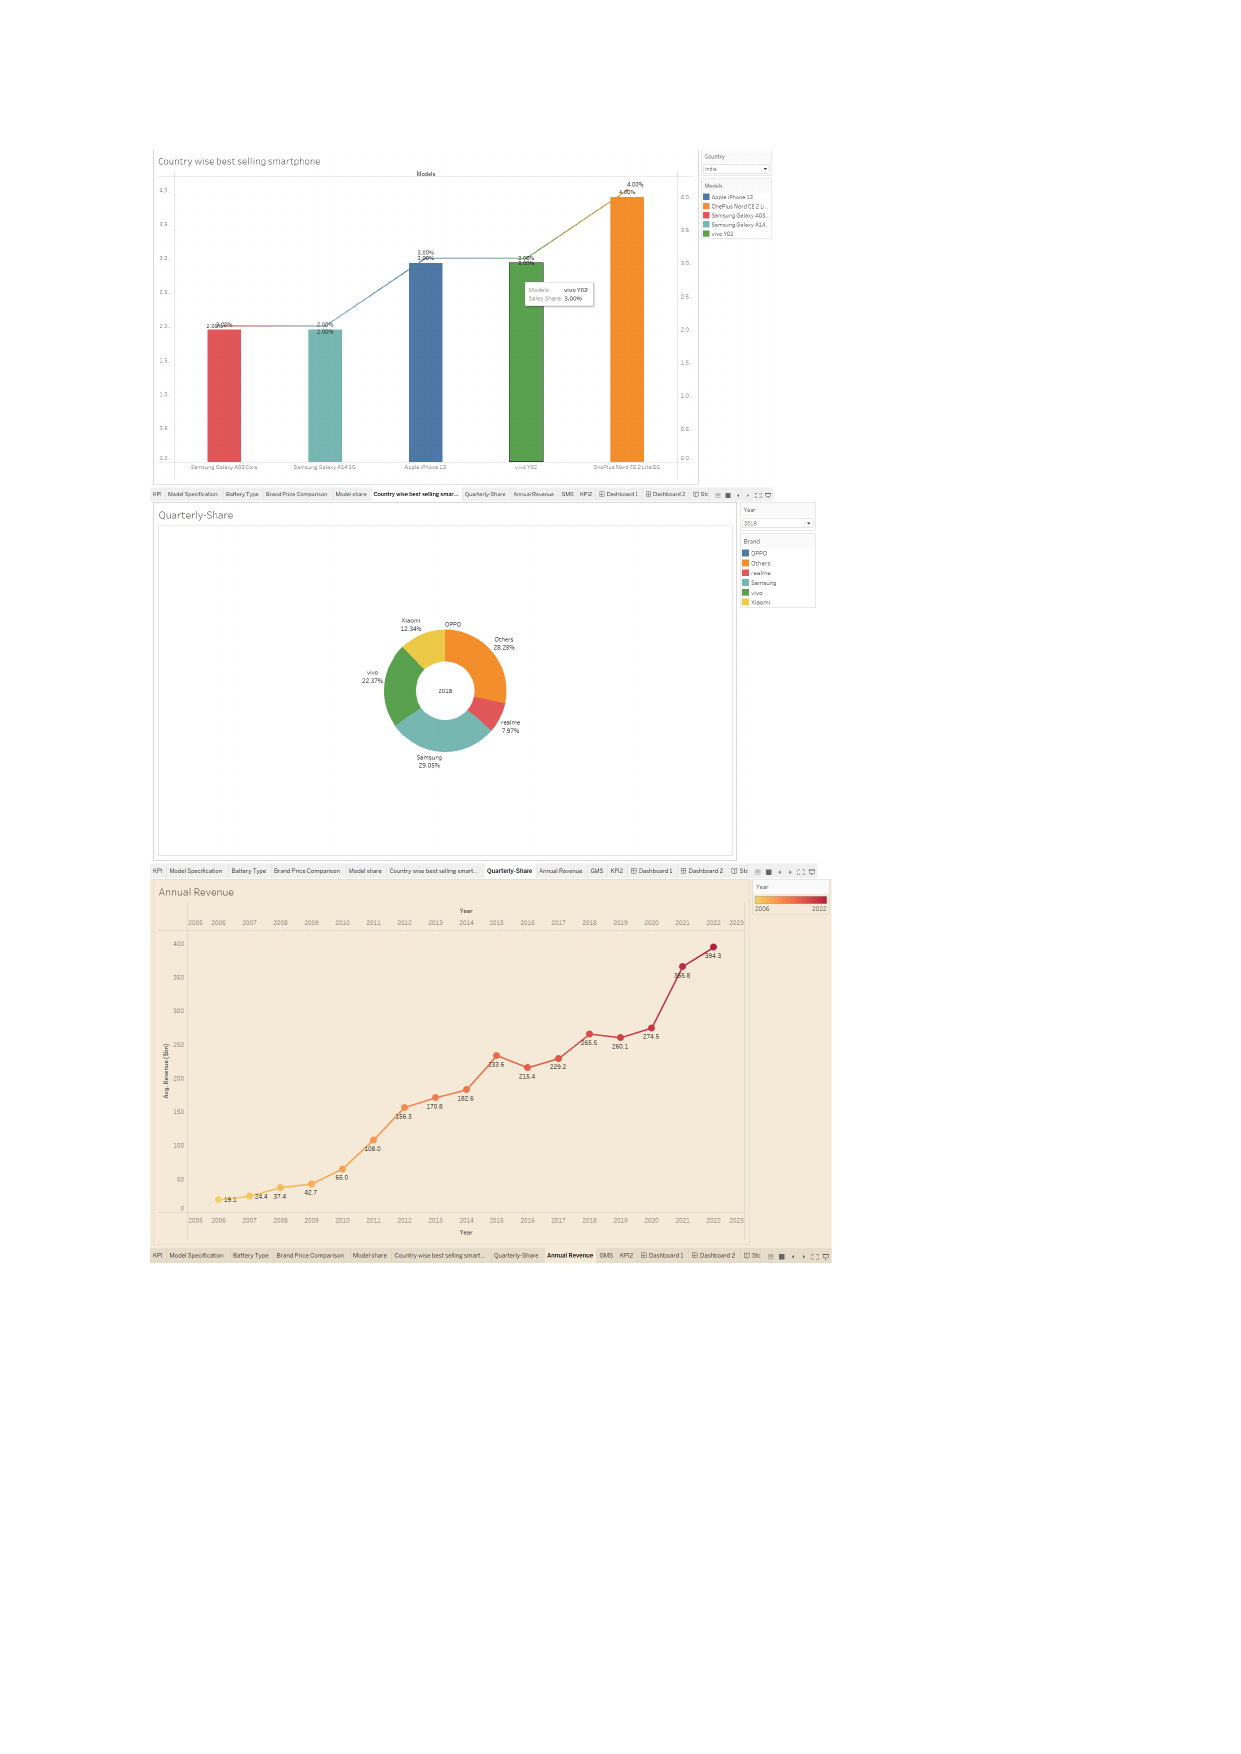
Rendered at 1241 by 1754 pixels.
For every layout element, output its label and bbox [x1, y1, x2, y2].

picture [150, 502, 818, 878]
picture [150, 879, 832, 1263]
picture [150, 150, 774, 501]
